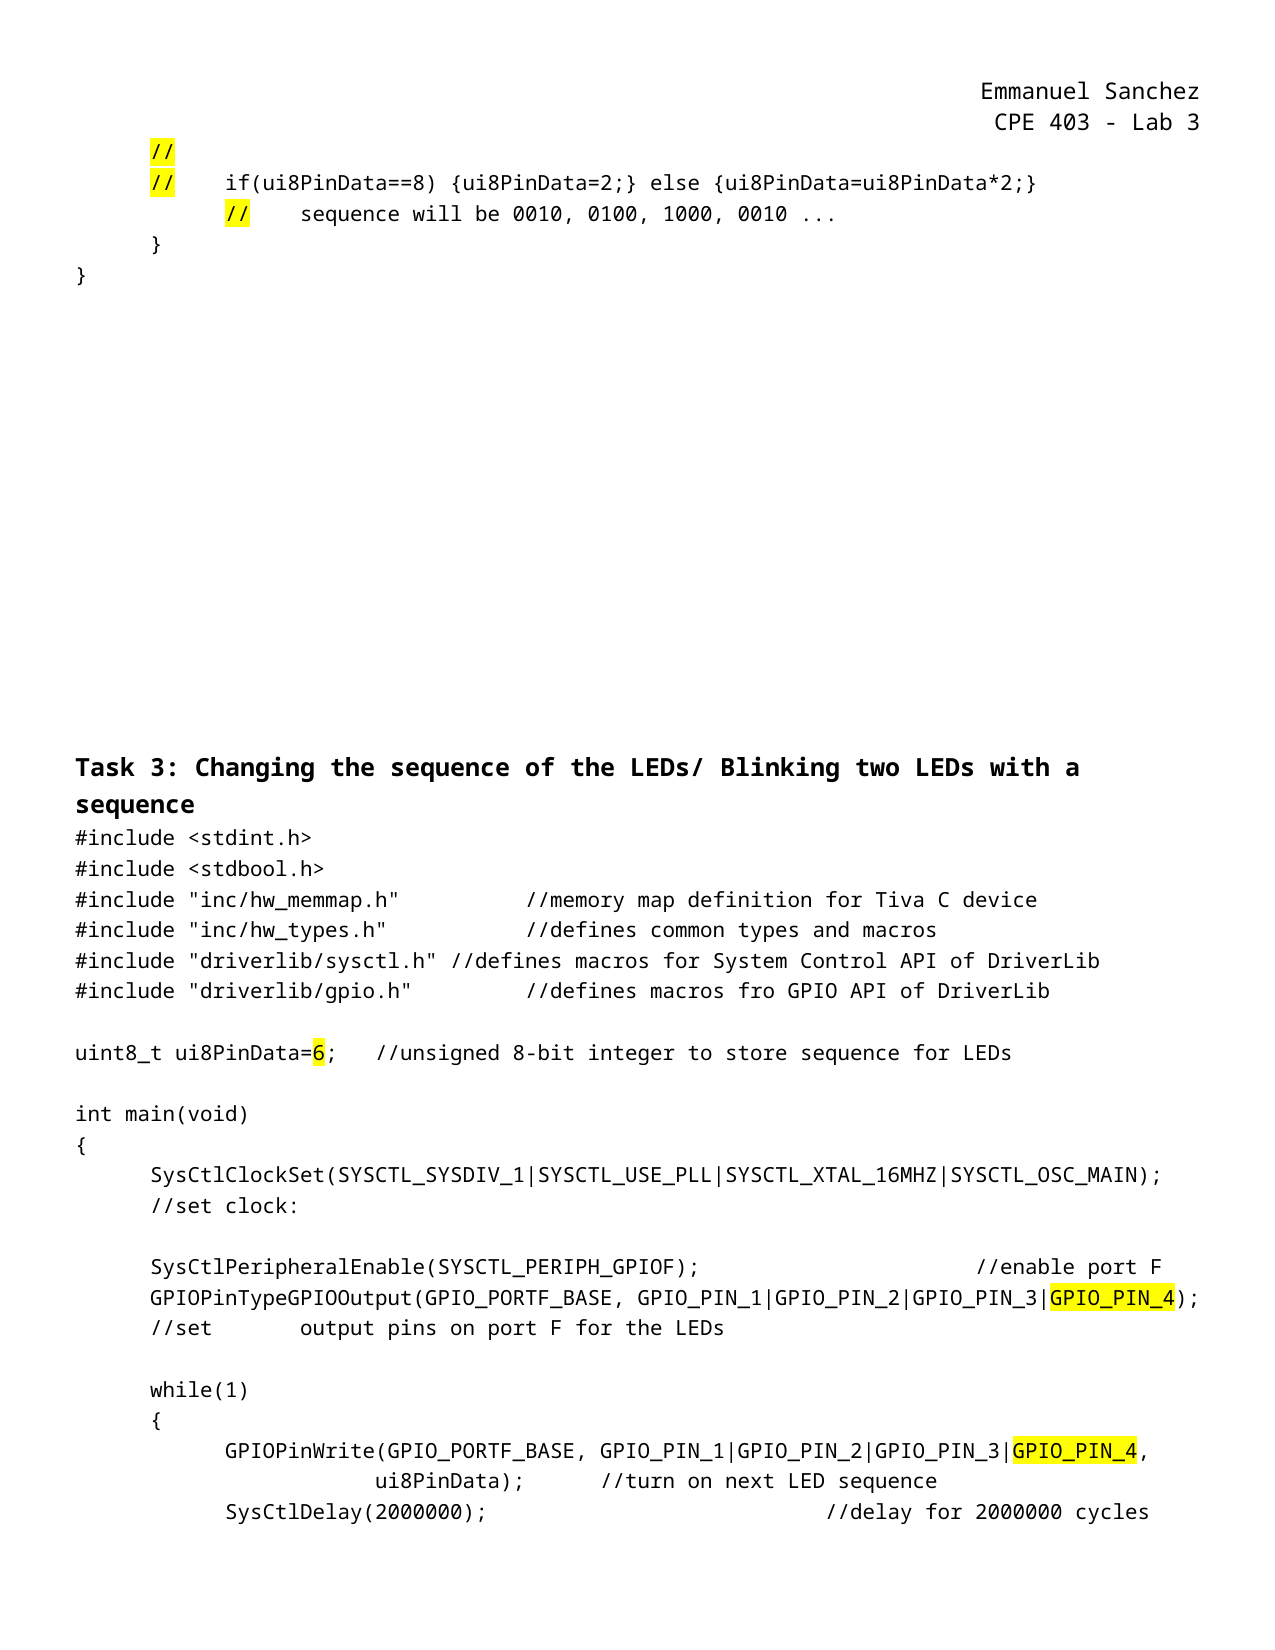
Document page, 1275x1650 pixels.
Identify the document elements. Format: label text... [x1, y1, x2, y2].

text uint8_t ui8PinData=6; //unsigned 8-bit integer to store sequence for LEDs [75, 1038, 313, 1066]
text } [75, 229, 1200, 258]
text GPIOPinWrite(GPIO_PORTF_BASE, GPIO_PIN_1|GPIO_PIN_2|GPIO_PIN_3|GPIO_PIN_4, ui8PinData); //turn on next LED sequence [75, 1436, 1200, 1495]
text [75, 1497, 1200, 1526]
text SysCtlClockSet(SYSCTL_SYSDIV_1|SYSCTL_USE_PLL|SYSCTL_XTAL_16MHZ|SYSCTL_OSC_MAIN); //set clock: [75, 1160, 1200, 1219]
text while(1) [75, 1375, 1200, 1403]
text #include "inc/hw_memmap.h" //memory map definition for Tiva C device [75, 885, 1200, 913]
text #include <stdbool.h> [75, 854, 1200, 883]
text uint8_t ui8PinData=6; //unsigned 8-bit integer to store sequence for LEDs [325, 1038, 1200, 1066]
text Task 3: Changing the sequence of the LEDs/ Blinking two LEDs with a sequence [75, 750, 1200, 821]
text #include "driverlib/sysctl.h" //defines macros for System Control API of DriverLib [75, 946, 1200, 974]
text #include <stdint.h> [75, 823, 1200, 852]
text } [75, 260, 1200, 288]
text { [75, 1130, 1200, 1158]
text SysCtlPeripheralEnable(SYSCTL_PERIPH_GPIOF); //enable port F [75, 1252, 1200, 1281]
text int main(void) [75, 1099, 1200, 1128]
text #include "driverlib/gpio.h" //defines macros fro GPIO API of DriverLib [75, 977, 1200, 1005]
text // if(ui8PinData==8) {ui8PinData=2;} else {ui8PinData=ui8PinData*2;} // sequence will be 0010, 0100, 1000, 0010 ... [75, 168, 1200, 227]
text { [75, 1405, 1200, 1434]
text // [75, 137, 1200, 166]
text GPIOPinTypeGPIOOutput(GPIO_PORTF_BASE, GPIO_PIN_1|GPIO_PIN_2|GPIO_PIN_3|GPIO_PIN_4); //set output pins on port F for the LEDs [75, 1283, 1200, 1342]
text #include "inc/hw_types.h" //defines common types and macros [75, 915, 1200, 944]
